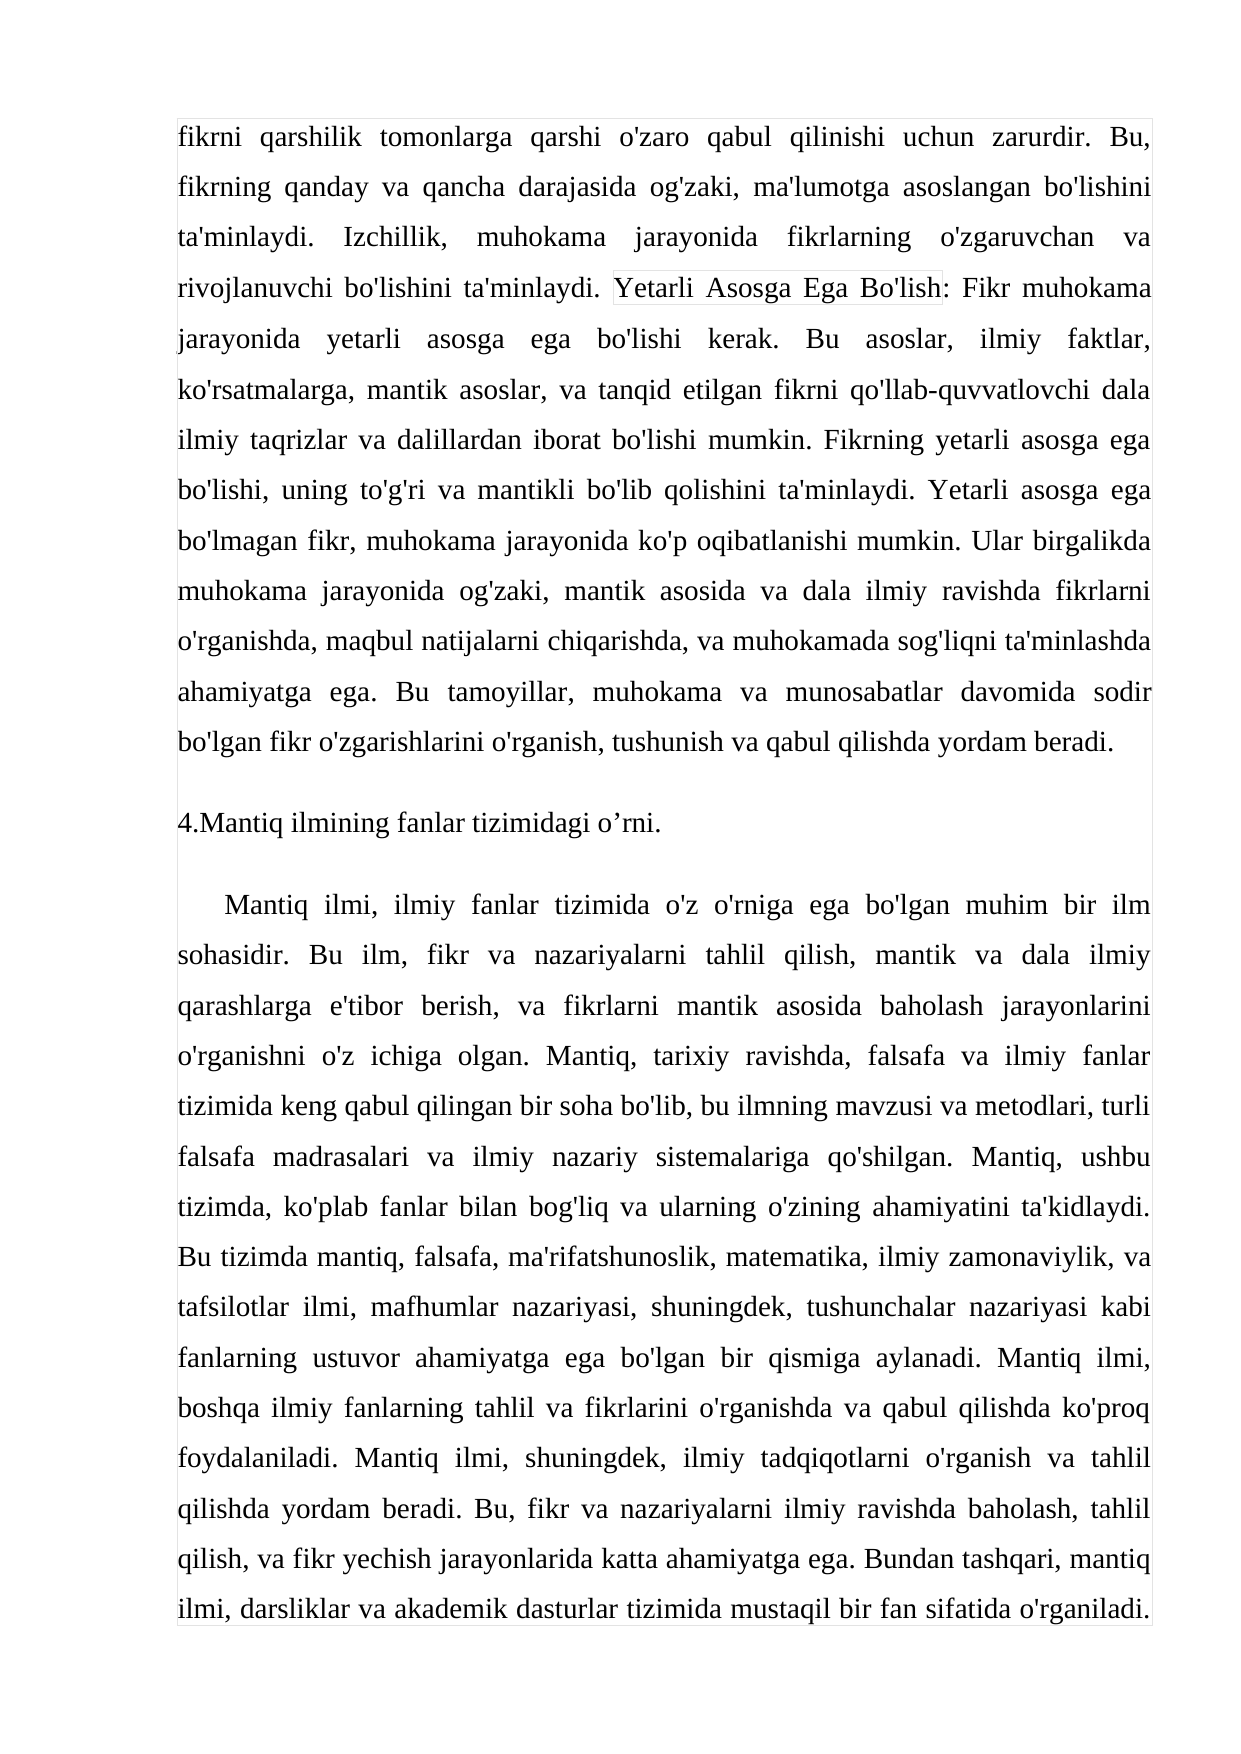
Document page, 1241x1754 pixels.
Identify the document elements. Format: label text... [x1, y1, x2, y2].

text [178, 887, 1152, 1625]
text 4.Mantiq ilmining fanlar tizimidagi o’rni. [178, 805, 1152, 839]
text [178, 119, 1152, 757]
